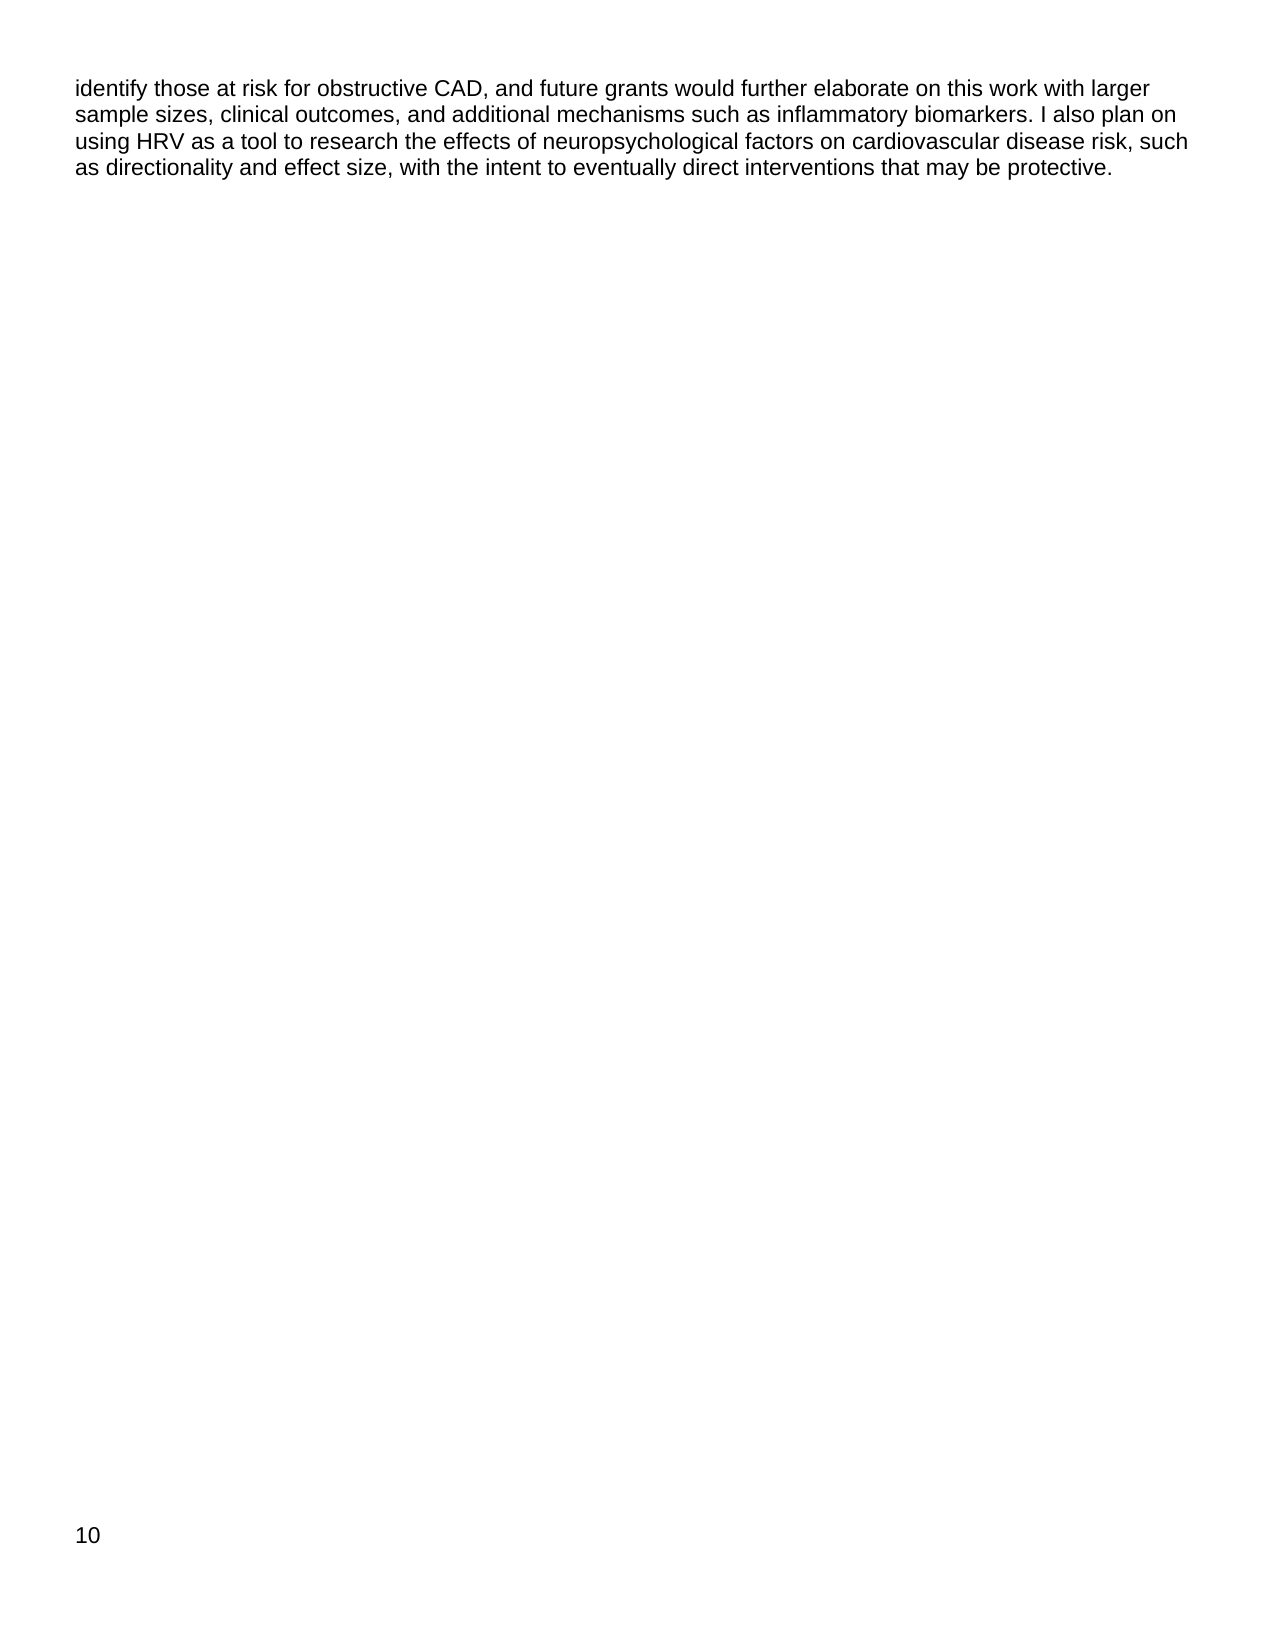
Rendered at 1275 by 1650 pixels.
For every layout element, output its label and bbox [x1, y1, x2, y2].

text [75, 75, 1200, 180]
